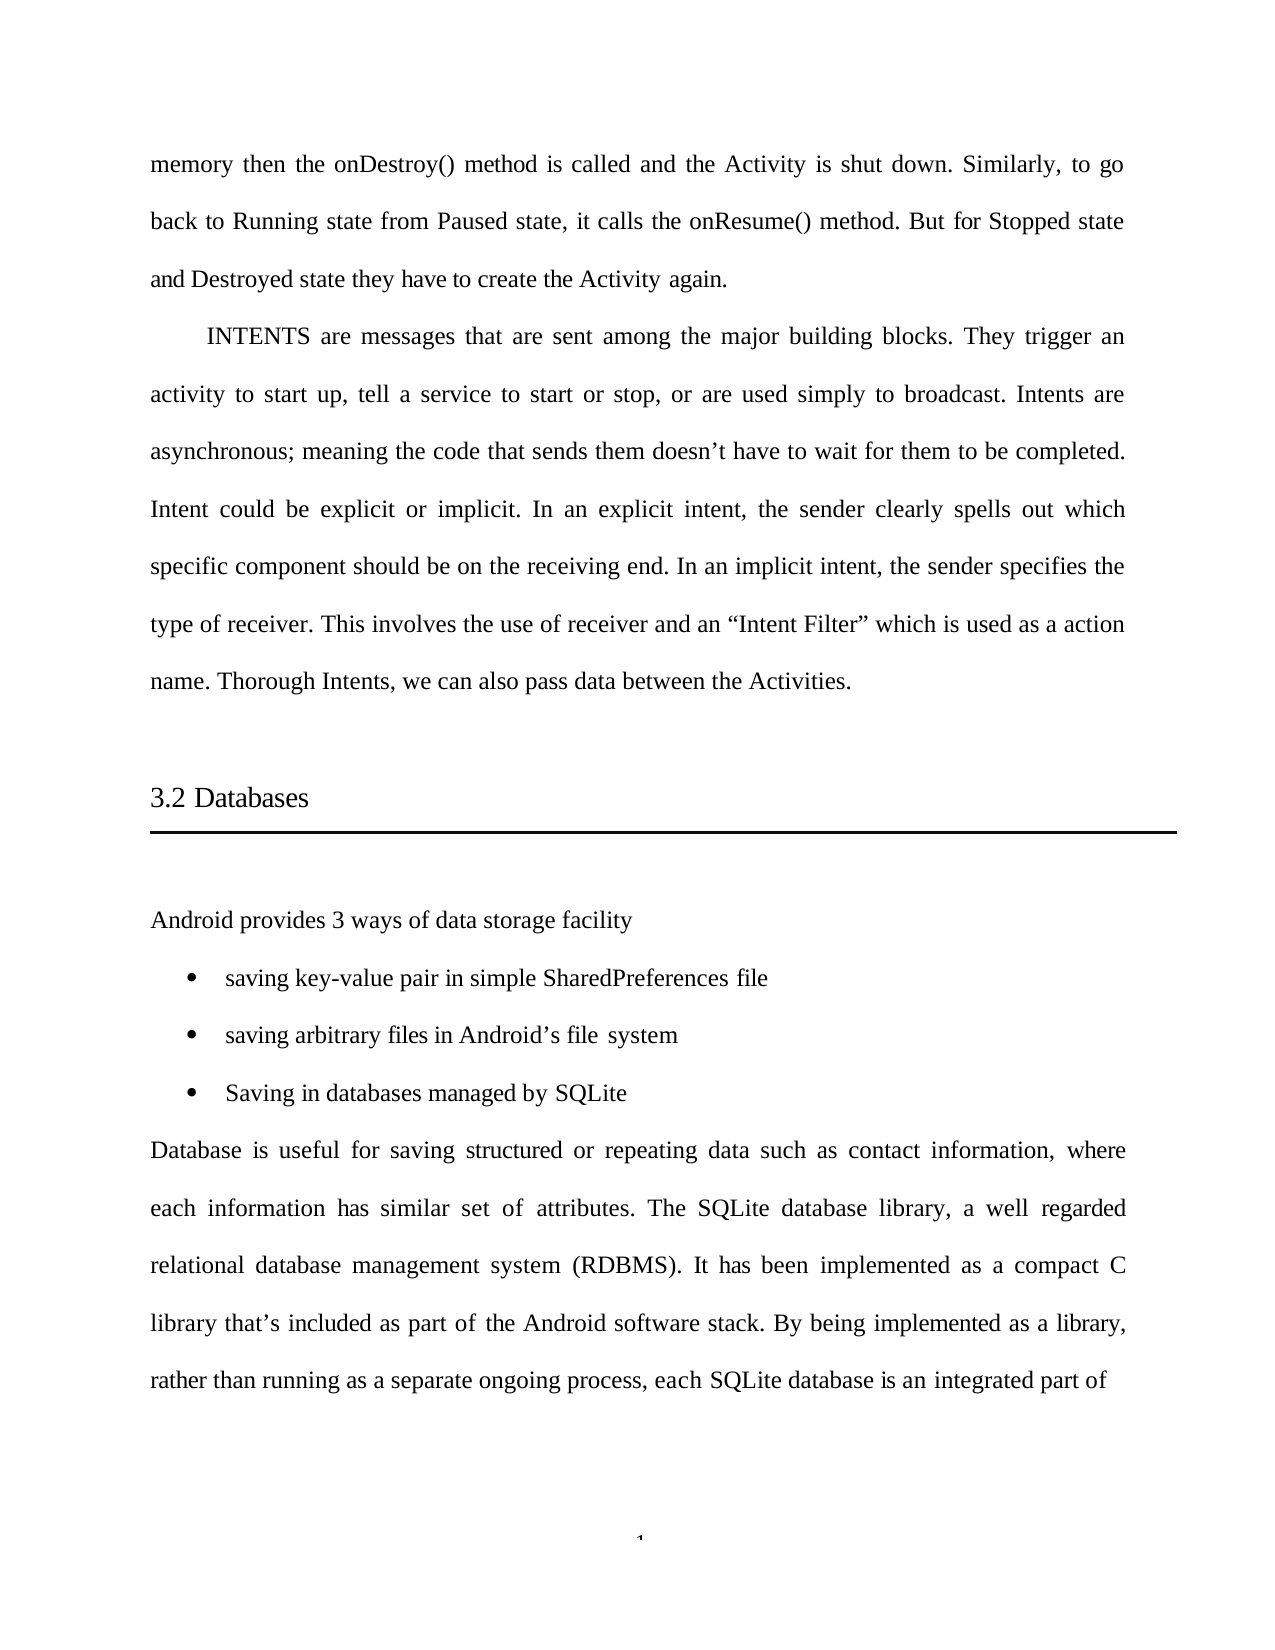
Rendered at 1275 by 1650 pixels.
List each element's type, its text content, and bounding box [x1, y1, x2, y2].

text memory then the onDestroy() method is called and the Activity is shut down. Similarly, to go back to Running state from Paused state, it calls the onResume() method. But for Stopped state and Destroyed state they have to create the Activity again. [150, 149, 1124, 292]
text Android provides 3 ways of data storage facility [150, 905, 1173, 934]
list Saving in databases managed by SQLite [187, 1078, 1173, 1106]
text INTENTS are messages that are sent among the major building blocks. They trigger an activity to start up, tell a service to start or stop, or are used simply to broadcast. Intents are asynchronous; meaning the code that sends them doesn’t have to wait for them to be completed. Intent could be explicit or implicit. In an explicit intent, the sender clearly spells out which specific component should be on the receiving end. In an implicit intent, the sender specifies the type of receiver. This involves the use of receiver and an “Intent Filter” which is used as a action name. Thorough Intents, we can also pass data between the Activities. [150, 321, 1126, 695]
list saving key-value pair in simple SharedPreferences file [187, 963, 1173, 991]
list saving arbitrary files in Android’s file system [187, 1020, 1173, 1049]
subtitle Databases [150, 781, 1173, 814]
text Database is useful for saving structured or repeating data such as contact information, where each information has similar set of attributes. The SQLite database library, a well regarded relational database management system (RDBMS). It has been implemented as a compact C library that’s included as part of the Android software stack. By being implemented as a library, rather than running as a separate ongoing process, each SQLite database is an integrated part of [150, 1136, 1126, 1394]
